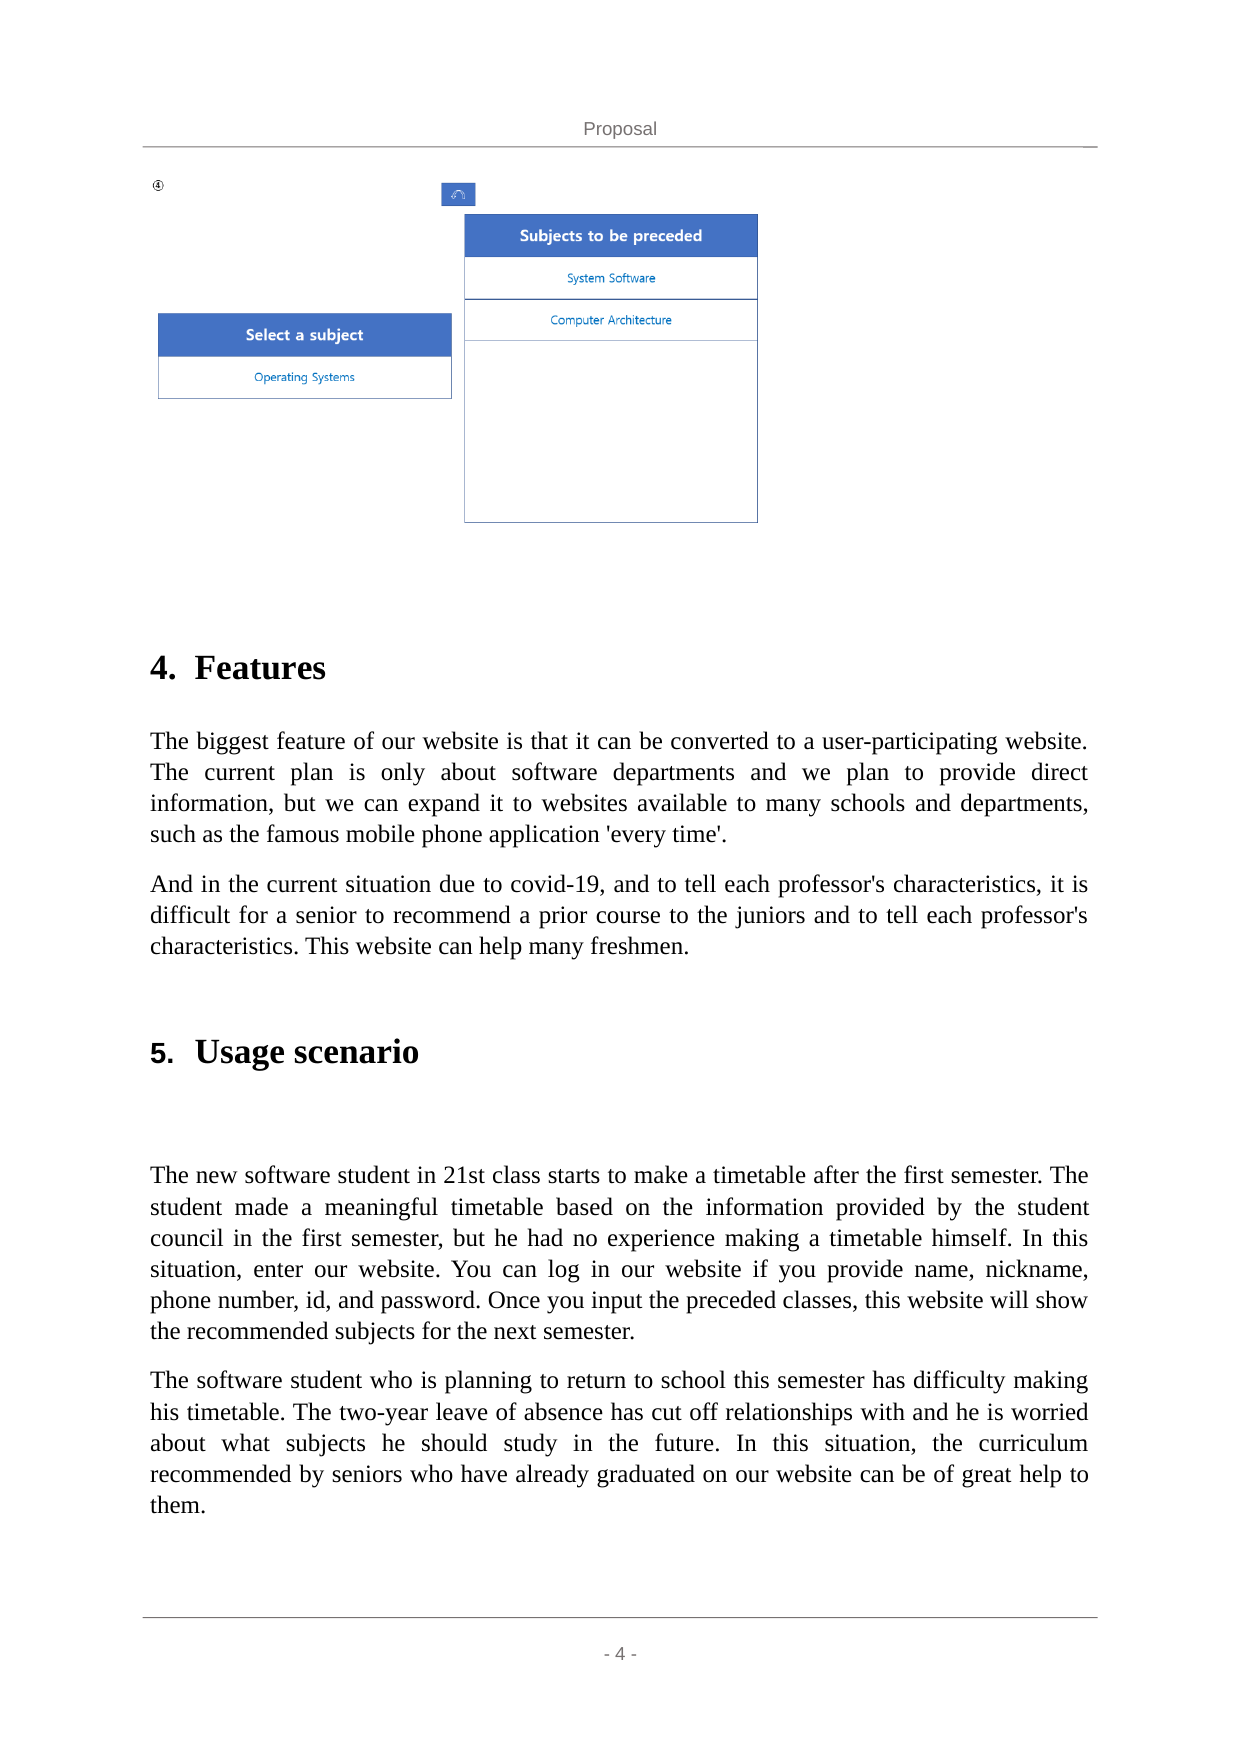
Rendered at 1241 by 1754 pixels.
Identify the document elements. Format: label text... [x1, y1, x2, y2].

list Features [150, 646, 1090, 687]
text The software student who is planning to return to school this semester has difficulty making his timetable. The two-year leave of absence has cut off relationships with and he is worried about what subjects he should study in the future. In this situation, the curriculum recommended by seniors who have already graduated on our website can be of great help to them. [150, 1366, 1090, 1518]
text The biggest feature of our website is that it can be converted to a user-participating website. The current plan is only about software departments and we plan to provide direct information, but we can expand it to websites available to many schools and departments, such as the famous mobile phone application 'every time'. [150, 726, 1090, 848]
picture [150, 177, 767, 526]
text The new software student in 21st class starts to make a timetable after the first semester. The student made a meaningful timetable based on the information provided by the student council in the first semester, but he had no experience making a timetable himself. In this situation, enter our website. You can log in our website if you provide name, nickname, phone number, id, and password. Once you input the preceded classes, this website will show the recommended subjects for the next semester. [150, 1161, 1090, 1344]
text And in the current situation due to covid-19, and to tell each professor's characteristics, it is difficult for a senior to recommend a prior course to the juniors and to tell each professor's characteristics. This website can help many freshmen. [150, 869, 1090, 960]
list Usage scenario [150, 1031, 1090, 1072]
